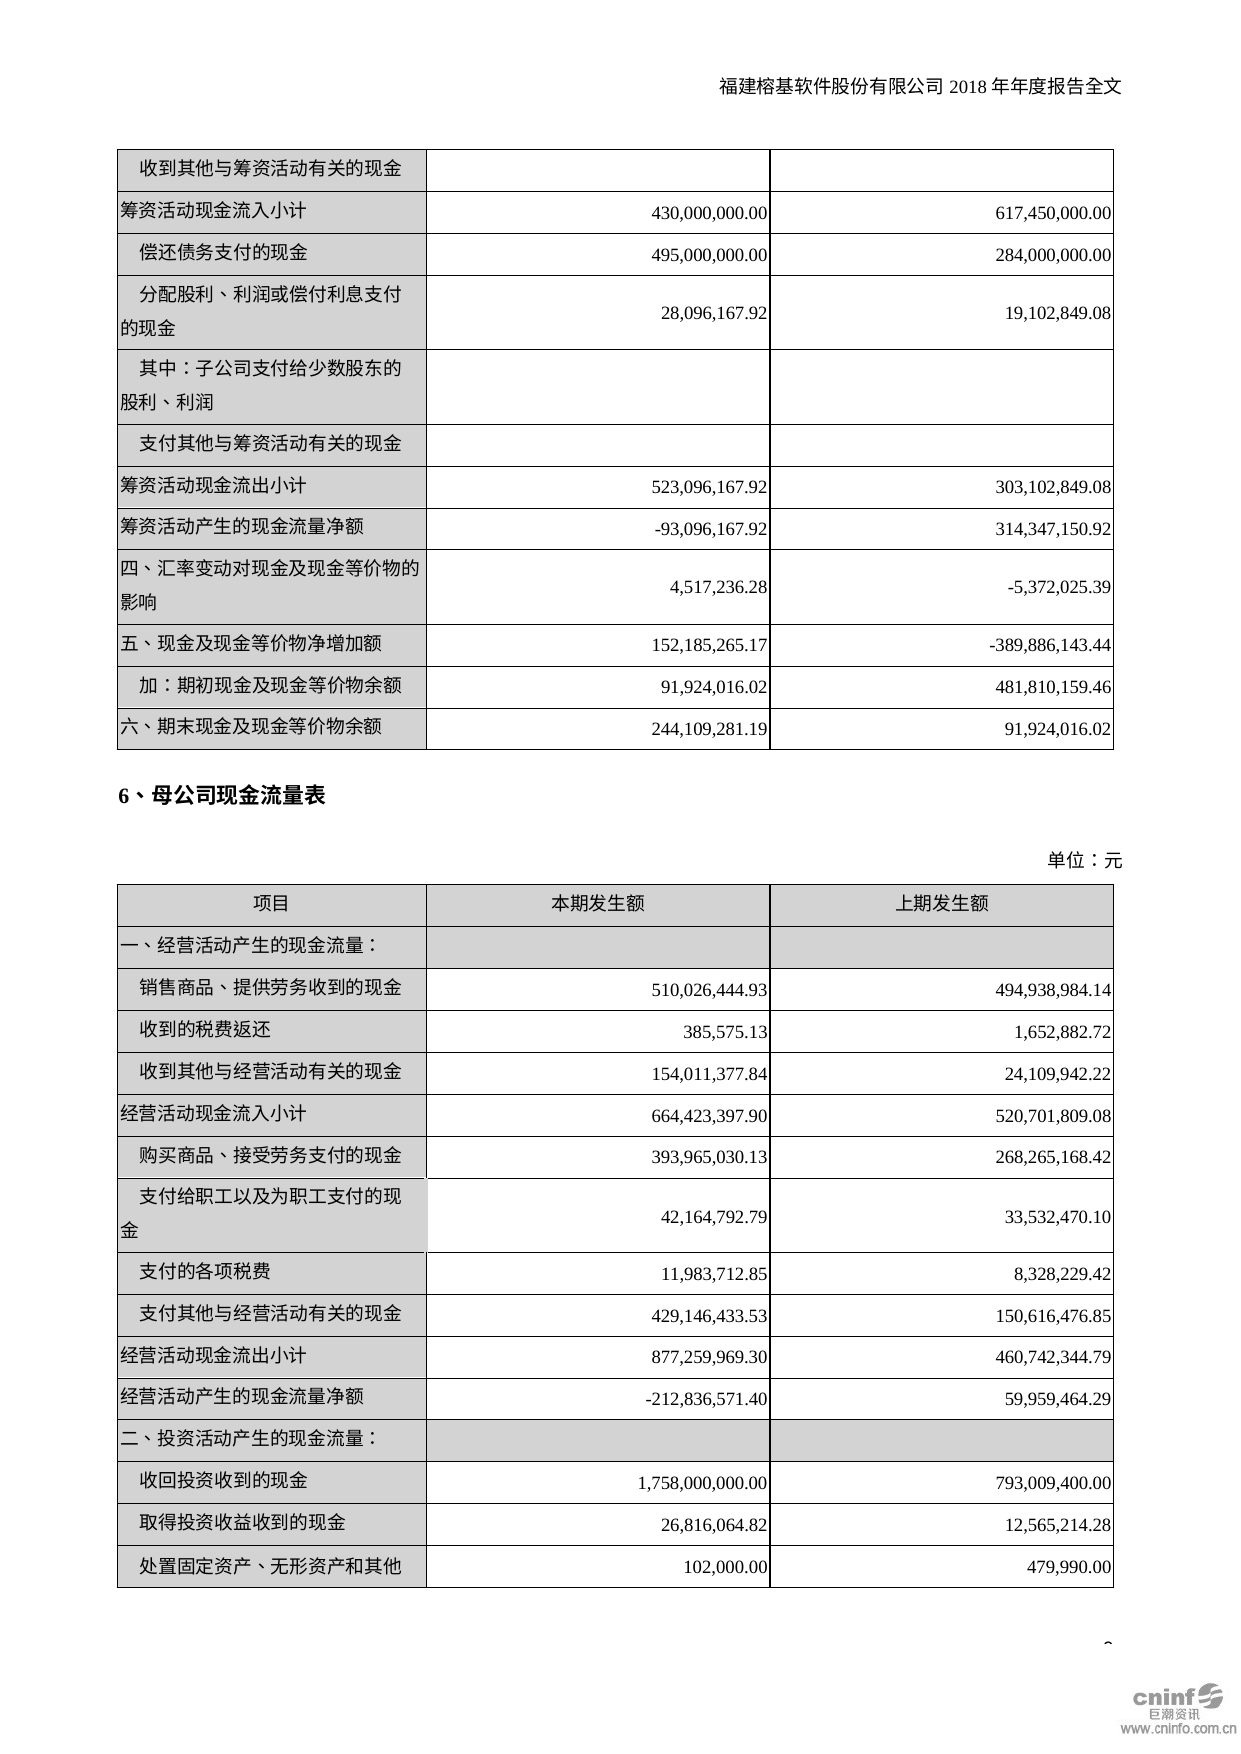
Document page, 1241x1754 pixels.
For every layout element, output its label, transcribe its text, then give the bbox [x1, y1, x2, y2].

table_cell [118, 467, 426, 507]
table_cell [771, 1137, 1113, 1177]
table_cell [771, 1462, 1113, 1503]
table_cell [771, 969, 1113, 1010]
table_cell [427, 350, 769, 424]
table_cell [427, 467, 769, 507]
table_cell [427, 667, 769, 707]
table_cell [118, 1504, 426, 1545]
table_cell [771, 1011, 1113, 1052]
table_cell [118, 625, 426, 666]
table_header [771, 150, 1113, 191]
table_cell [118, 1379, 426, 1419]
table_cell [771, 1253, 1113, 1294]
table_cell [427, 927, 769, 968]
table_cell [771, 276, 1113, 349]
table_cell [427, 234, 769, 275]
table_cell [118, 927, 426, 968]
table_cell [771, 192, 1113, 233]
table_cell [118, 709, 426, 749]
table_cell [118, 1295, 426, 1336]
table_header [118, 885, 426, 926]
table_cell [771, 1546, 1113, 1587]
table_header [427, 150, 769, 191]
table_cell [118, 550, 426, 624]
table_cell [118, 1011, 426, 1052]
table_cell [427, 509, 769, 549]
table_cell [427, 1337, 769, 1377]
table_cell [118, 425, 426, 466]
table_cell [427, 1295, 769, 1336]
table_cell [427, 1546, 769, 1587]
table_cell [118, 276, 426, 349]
picture [1115, 1680, 1240, 1737]
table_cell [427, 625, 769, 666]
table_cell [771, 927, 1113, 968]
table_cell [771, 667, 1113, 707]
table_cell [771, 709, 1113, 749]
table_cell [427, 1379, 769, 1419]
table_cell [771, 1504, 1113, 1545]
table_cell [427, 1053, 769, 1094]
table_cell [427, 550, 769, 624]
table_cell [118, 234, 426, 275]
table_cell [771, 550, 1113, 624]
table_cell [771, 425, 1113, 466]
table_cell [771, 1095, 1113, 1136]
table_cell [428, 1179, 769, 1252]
text 单位：元 [102, 847, 1122, 873]
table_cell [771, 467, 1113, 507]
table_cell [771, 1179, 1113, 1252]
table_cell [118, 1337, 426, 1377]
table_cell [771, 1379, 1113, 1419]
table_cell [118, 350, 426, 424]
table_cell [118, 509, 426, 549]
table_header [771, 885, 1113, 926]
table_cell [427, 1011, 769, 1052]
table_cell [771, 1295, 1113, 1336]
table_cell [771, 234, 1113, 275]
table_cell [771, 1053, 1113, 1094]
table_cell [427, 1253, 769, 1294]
subtitle 6、母公司现金流量表 [118, 780, 1007, 810]
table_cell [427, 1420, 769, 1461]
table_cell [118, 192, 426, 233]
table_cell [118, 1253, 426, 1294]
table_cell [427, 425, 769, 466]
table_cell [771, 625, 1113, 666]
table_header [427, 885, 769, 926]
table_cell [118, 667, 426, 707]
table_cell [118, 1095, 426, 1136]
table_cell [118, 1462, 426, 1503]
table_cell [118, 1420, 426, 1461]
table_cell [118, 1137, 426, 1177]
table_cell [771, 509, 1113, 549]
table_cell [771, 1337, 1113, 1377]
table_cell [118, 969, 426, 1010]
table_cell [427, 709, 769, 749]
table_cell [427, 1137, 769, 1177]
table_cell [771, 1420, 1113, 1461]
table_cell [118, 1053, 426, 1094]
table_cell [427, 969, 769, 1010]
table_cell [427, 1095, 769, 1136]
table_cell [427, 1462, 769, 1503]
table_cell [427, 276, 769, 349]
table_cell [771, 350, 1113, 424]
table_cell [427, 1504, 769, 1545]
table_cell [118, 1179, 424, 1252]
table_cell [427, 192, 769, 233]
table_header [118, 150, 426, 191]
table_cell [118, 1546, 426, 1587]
